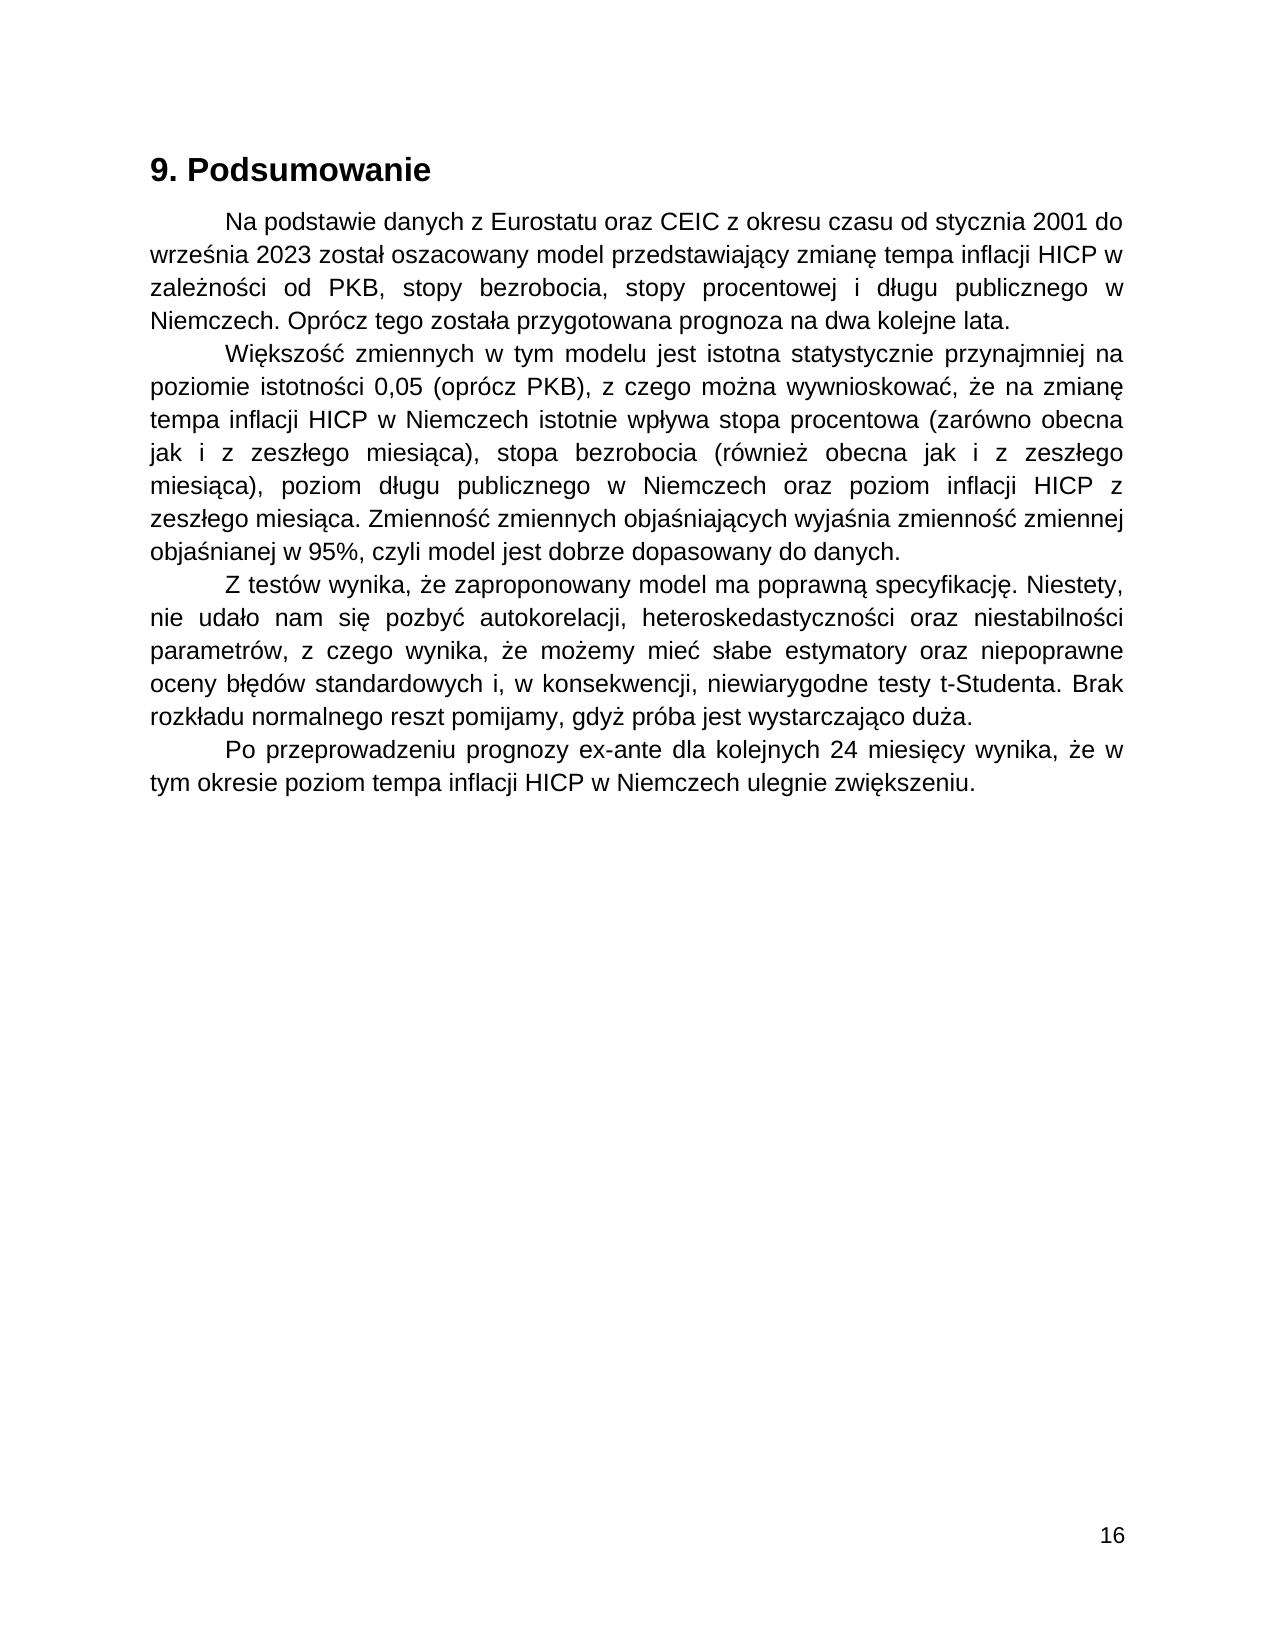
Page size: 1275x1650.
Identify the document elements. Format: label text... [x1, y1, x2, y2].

subtitle 9. Podsumowanie [150, 150, 1125, 188]
text Na podstawie danych z Eurostatu oraz CEIC z okresu czasu od stycznia 2001 do września 2023 został oszacowany model przedstawiający zmianę tempa inflacji HICP w zależności od PKB, stopy bezrobocia, stopy procentowej i długu publicznego w Niemczech. Oprócz tego została przygotowana prognoza na dwa kolejne lata. [150, 207, 1125, 334]
text Większość zmiennych w tym modelu jest istotna statystycznie przynajmniej na poziomie istotności 0,05 (oprócz PKB), z czego można wywnioskować, że na zmianę tempa inflacji HICP w Niemczech istotnie wpływa stopa procentowa (zarówno obecna jak i z zeszłego miesiąca), stopa bezrobocia (również obecna jak i z zeszłego miesiąca), poziom długu publicznego w Niemczech oraz poziom inflacji HICP z zeszłego miesiąca. Zmienność zmiennych objaśniających wyjaśnia zmienność zmiennej objaśnianej w 95%, czyli model jest dobrze dopasowany do danych. [150, 339, 1125, 566]
text Z testów wynika, że zaproponowany model ma poprawną specyfikację. Niestety, nie udało nam się pozbyć autokorelacji, heteroskedastyczności oraz niestabilności parametrów, z czego wynika, że możemy mieć słabe estymatory oraz niepoprawne oceny błędów standardowych i, w konsekwencji, niewiarygodne testy t-Studenta. Brak rozkładu normalnego reszt pomijamy, gdyż próba jest wystarczająco duża. [150, 570, 1125, 731]
text Po przeprowadzeniu prognozy ex-ante dla kolejnych 24 miesięcy wynika, że w tym okresie poziom tempa inflacji HICP w Niemczech ulegnie zwiększeniu. [150, 735, 1125, 797]
